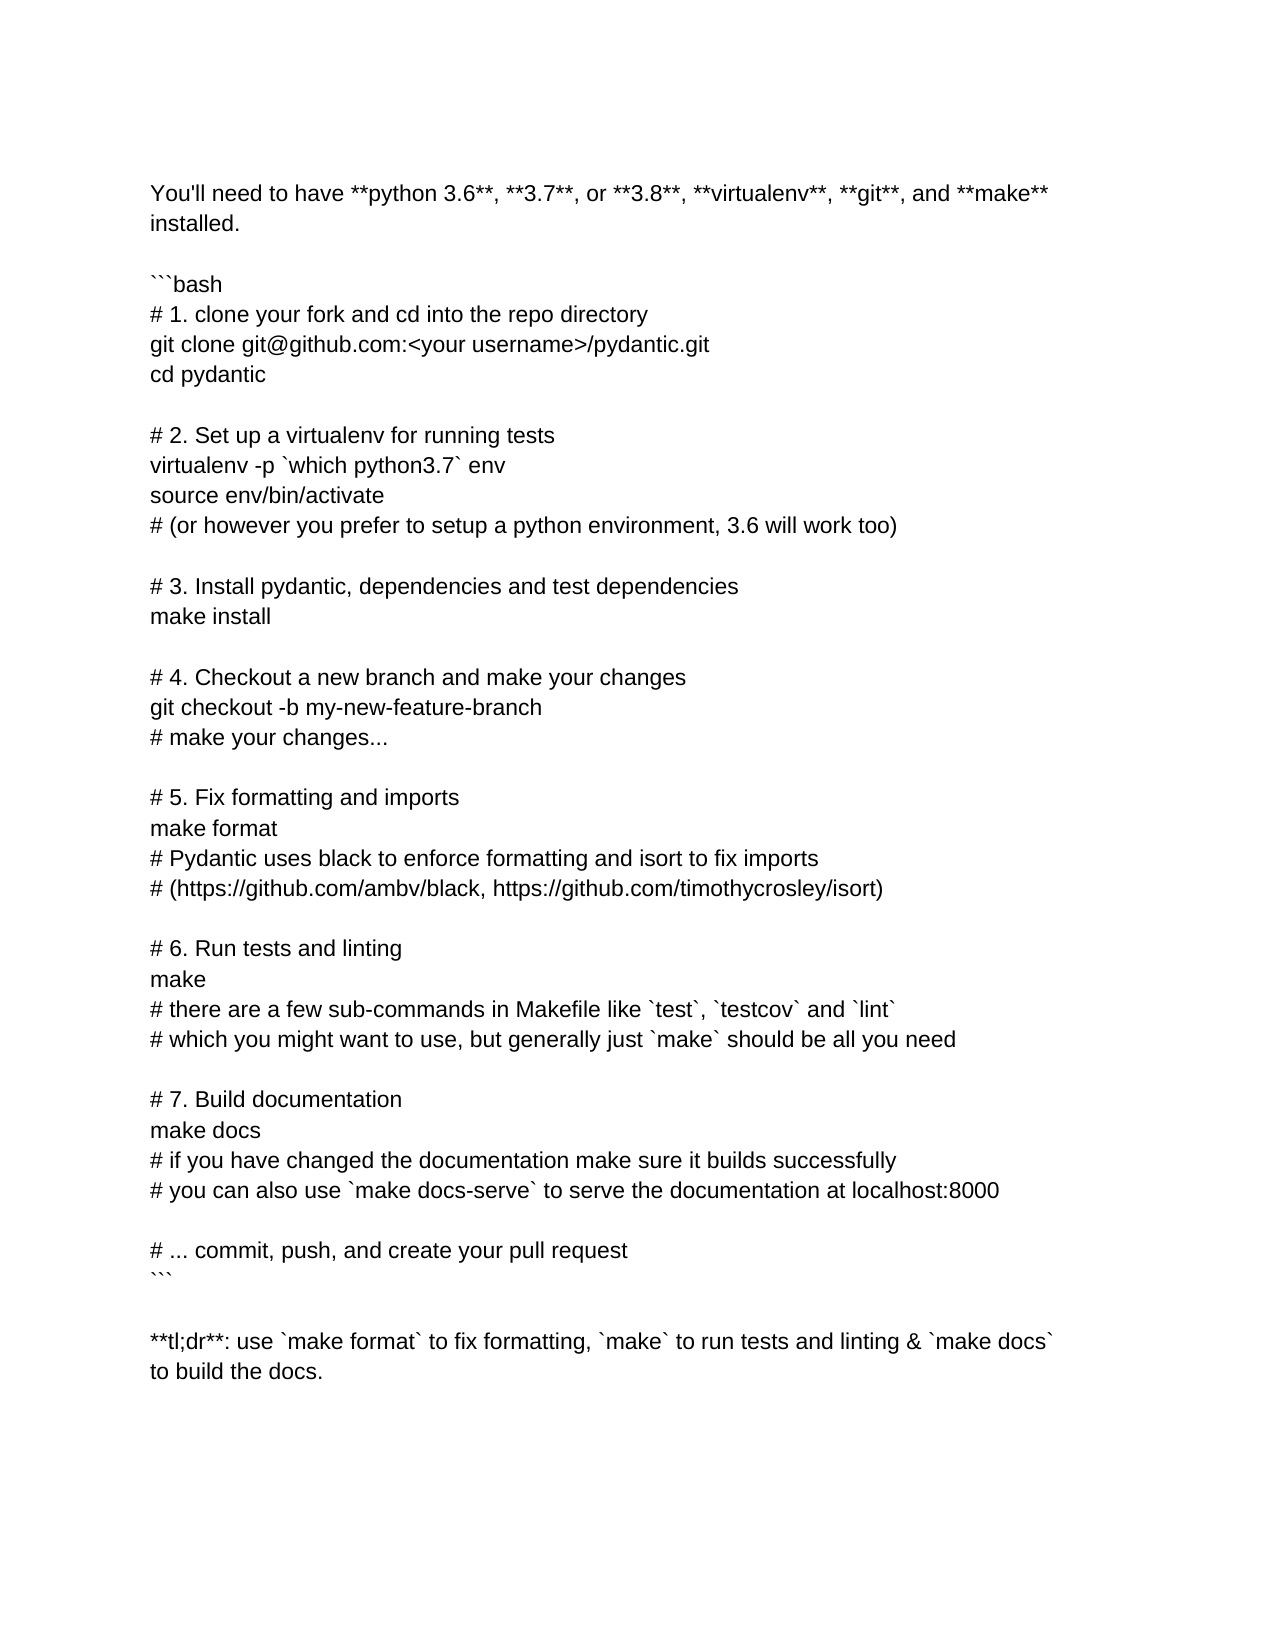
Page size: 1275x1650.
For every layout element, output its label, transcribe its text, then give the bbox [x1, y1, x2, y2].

text # if you have changed the documentation make sure it builds successfully [150, 1147, 1125, 1173]
text ``` [150, 1268, 1125, 1294]
text make format [150, 814, 1125, 841]
text # (https://github.com/ambv/black, https://github.com/timothycrosley/isort) [150, 875, 1125, 901]
text to build the docs. [150, 1358, 1125, 1385]
text # 6. Run tests and linting [150, 935, 1125, 962]
text # which you might want to use, but generally just `make` should be all you need [150, 1026, 1125, 1052]
text # 4. Checkout a new branch and make your changes [150, 663, 1125, 690]
text # 2. Set up a virtualenv for running tests [150, 422, 1125, 448]
text # 3. Install pydantic, dependencies and test dependencies [150, 573, 1125, 599]
text # Pydantic uses black to enforce formatting and isort to fix imports [150, 845, 1125, 871]
text make [150, 966, 1125, 992]
text # there are a few sub-commands in Makefile like `test`, `testcov` and `lint` [150, 996, 1125, 1022]
text make install [150, 603, 1125, 629]
text git clone git@github.com:<your username>/pydantic.git [150, 331, 1125, 358]
text ```bash [150, 271, 1125, 297]
text # 7. Build documentation [150, 1086, 1125, 1113]
text # 1. clone your fork and cd into the repo directory [150, 301, 1125, 327]
text **tl;dr**: use `make format` to fix formatting, `make` to run tests and linting & `make docs` [150, 1328, 1125, 1354]
text # (or however you prefer to setup a python environment, 3.6 will work too) [150, 512, 1125, 539]
text source env/bin/activate [150, 482, 1125, 509]
text cd pydantic [150, 361, 1125, 388]
text # you can also use `make docs-serve` to serve the documentation at localhost:8000 [150, 1177, 1125, 1203]
text You'll need to have **python 3.6**, **3.7**, or **3.8**, **virtualenv**, **git**, and **make** installed. [150, 180, 1125, 237]
text # 5. Fix formatting and imports [150, 784, 1125, 811]
text make docs [150, 1117, 1125, 1143]
text virtualenv -p `which python3.7` env [150, 452, 1125, 478]
text git checkout -b my-new-feature-branch [150, 694, 1125, 720]
text # make your changes... [150, 724, 1125, 750]
text # ... commit, push, and create your pull request [150, 1237, 1125, 1264]
